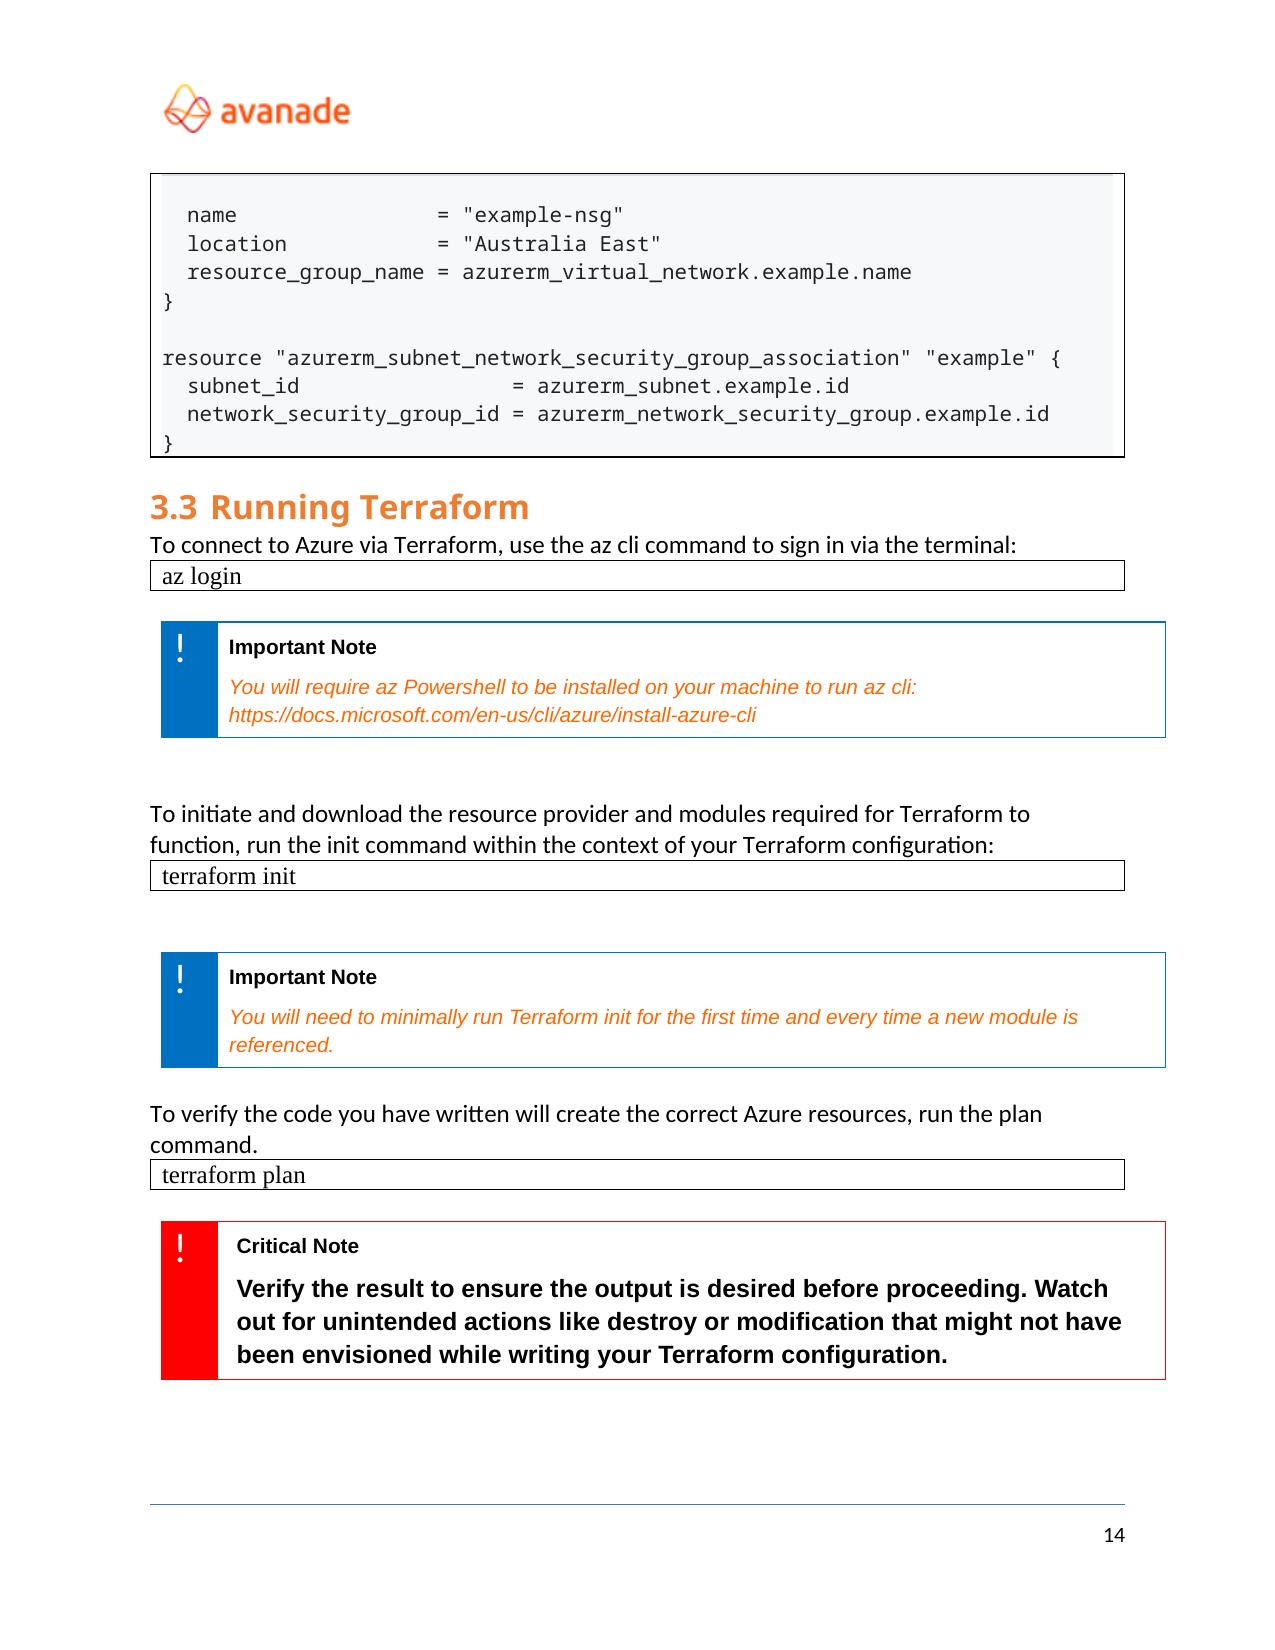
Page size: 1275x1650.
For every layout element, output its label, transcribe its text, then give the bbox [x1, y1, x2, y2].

subtitle Running Terraform [150, 484, 1125, 529]
table_header az login [151, 561, 1124, 590]
table_header Critical Note Verify the result to ensure the output is desired before proceeding. Watch out for unintended actions like destroy or modification that might not have been envisioned while writing your Terraform configuration. [218, 1222, 1165, 1379]
table_header ! [162, 1222, 218, 1379]
table_header ! [162, 623, 217, 737]
text To initiate and download the resource provider and modules required for Terraform to function, run the init command within the context of your Terraform configuration: [150, 799, 1125, 860]
table_header ! [162, 953, 217, 1067]
table_header Important Note You will require az Powershell to be installed on your machine to run az cli: https://docs.microsoft.com/en-us/cli/azure/install-azure-cli [218, 623, 1165, 737]
text To verify the code you have written will create the correct Azure resources, run the plan command. [150, 1098, 1125, 1159]
table_header terraform plan [151, 1160, 1124, 1189]
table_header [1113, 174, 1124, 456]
text To connect to Azure via Terraform, use the az cli command to sign in via the terminal: [150, 529, 1125, 560]
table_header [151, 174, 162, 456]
table_header terraform init [151, 861, 1124, 889]
table_header Important Note You will need to minimally run Terraform init for the first time and every time a new module is referenced. [218, 953, 1165, 1067]
picture [150, 75, 364, 147]
